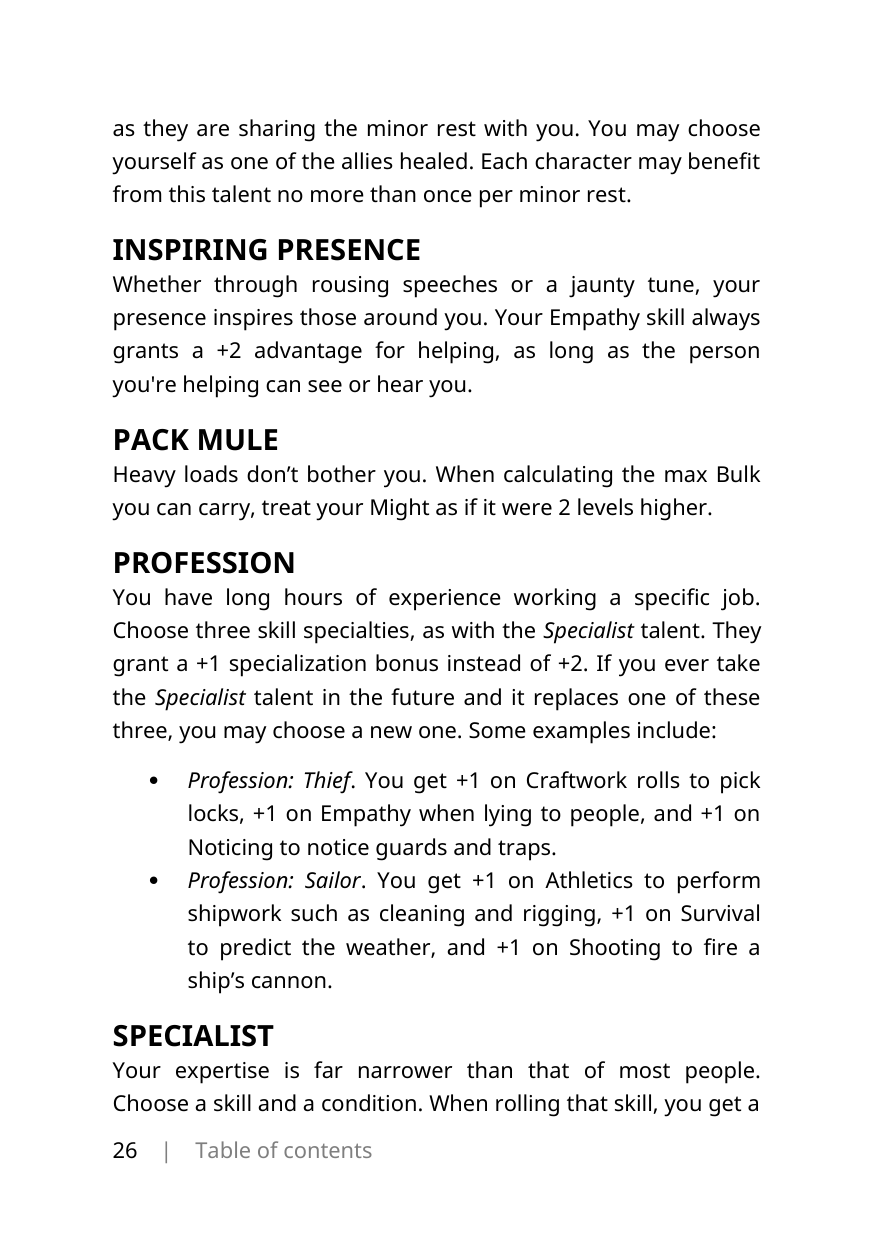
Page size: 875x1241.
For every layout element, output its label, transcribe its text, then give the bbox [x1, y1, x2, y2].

subtitle Inspiring Presence [112, 229, 762, 269]
list Profession: Thief. You get +1 on Craftwork rolls to pick locks, +1 on Empathy when lying to people, and +1 on Noticing to notice guards and traps. [150, 765, 762, 861]
subtitle Specialist [112, 1015, 762, 1054]
text You have long hours of experience working a specific job. Choose three skill specialties, as with the Specialist talent. They grant a +1 specialization bonus instead of +2. If you ever take the Specialist talent in the future and it replaces one of these three, you may choose a new one. Some examples include: [112, 582, 762, 745]
text Whether through rousing speeches or a jaunty tune, your presence inspires those around you. Your Empathy skill always grants a +2 advantage for helping, as long as the person you're helping can see or hear you. [112, 269, 762, 399]
subtitle Pack Mule [112, 419, 762, 458]
subtitle Profession [112, 542, 762, 582]
text Heavy loads don’t bother you. When calculating the max Bulk you can carry, treat your Might as if it were 2 levels higher. [112, 458, 762, 522]
